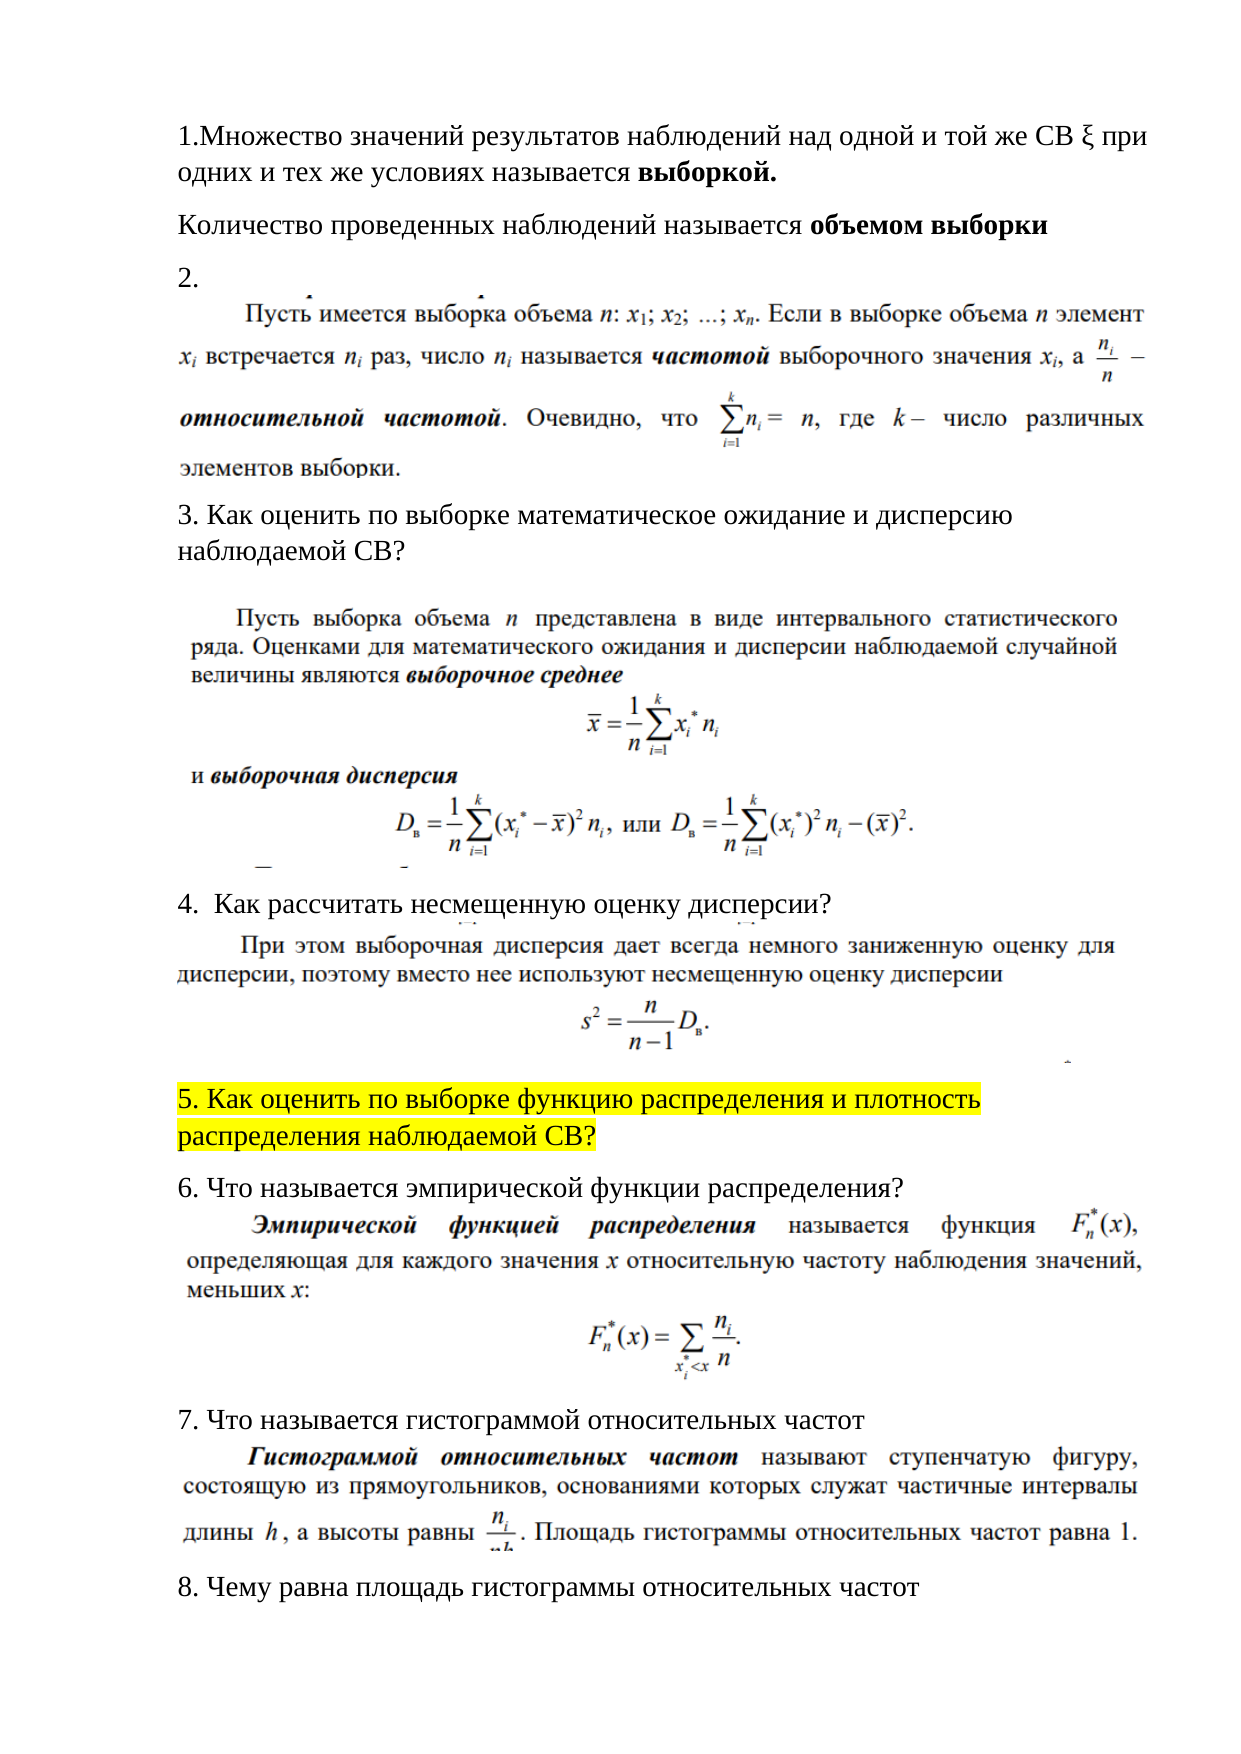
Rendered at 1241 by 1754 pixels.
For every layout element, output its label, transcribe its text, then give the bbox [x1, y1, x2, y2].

text 3. Как оценить по выборке математическое ожидание и дисперсию наблюдаемой СВ? [177, 497, 1152, 566]
text 8. Чему равна площадь гистограммы относительных частот [177, 1569, 1152, 1603]
text 1.Множество значений результатов наблюдений над одной и той же СВ ξ при одних и тех же условиях называется выборкой. [177, 118, 1152, 188]
text 7. Что называется гистограммой относительных частот [177, 1402, 1152, 1437]
picture [177, 1206, 1152, 1384]
text 2. [177, 260, 1152, 295]
text 6. Что называется эмпирической функции распределения? [177, 1171, 1152, 1206]
text 4. Как рассчитать несмещенную оценку дисперсии? [177, 887, 1152, 922]
picture [177, 295, 1152, 478]
text Количество проведенных наблюдений называется объемом выборки [177, 207, 1152, 241]
picture [177, 922, 1152, 1063]
picture [177, 1437, 1152, 1551]
text 5. Как оценить по выборке функцию распределения и плотность распределения наблюдаемой СВ? [177, 1082, 1152, 1151]
picture [177, 585, 1152, 868]
